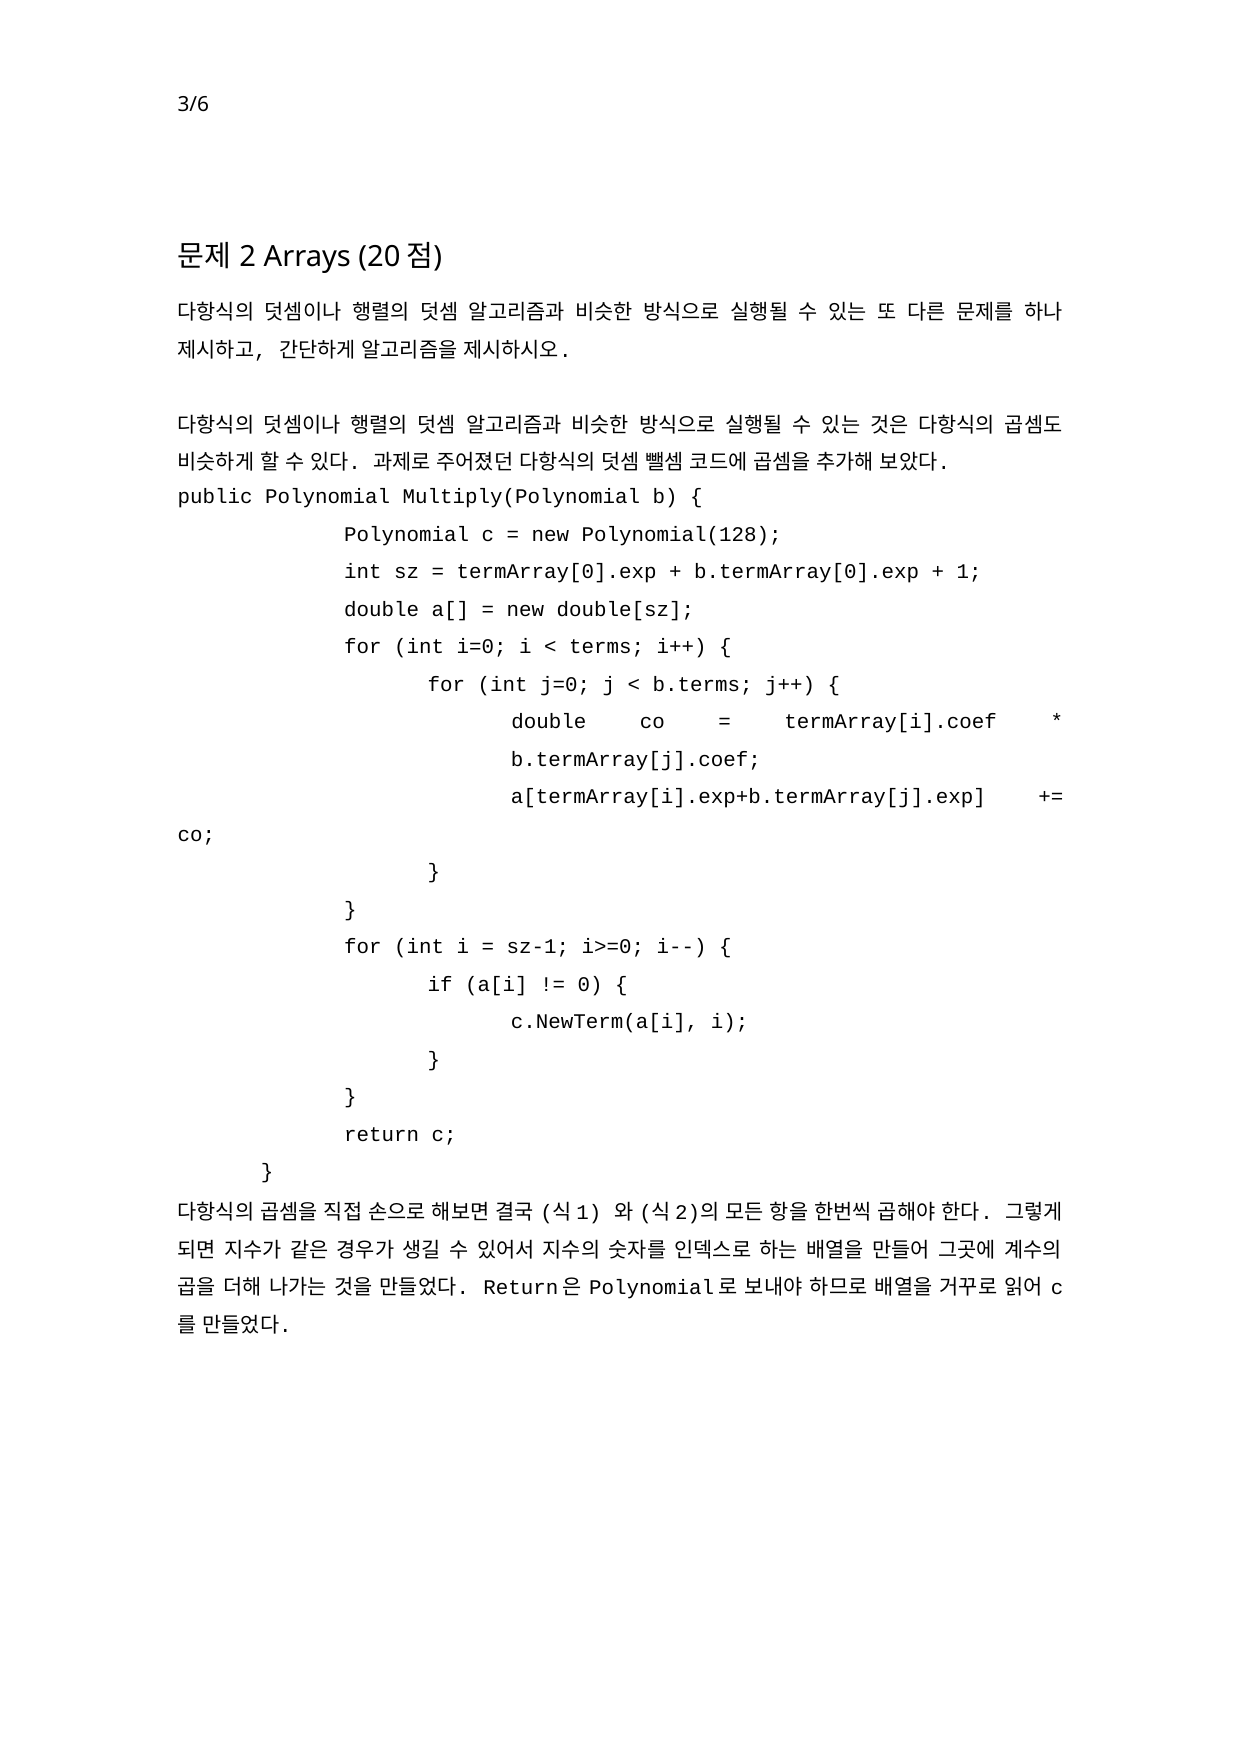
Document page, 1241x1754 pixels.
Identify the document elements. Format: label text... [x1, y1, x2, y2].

text a[termArray[i].exp+b.termArray[j].exp] += co; [177, 779, 1063, 854]
text 다항식의 곱셈을 직접 손으로 해보면 결국 (식1) 와 (식2)의 모든 항을 한번씩 곱해야 한다. 그렇게 되면 지수가 같은 경우가 생길 수 있어서 지수의 숫자를 인덱스로 하는 배열을 만들어 그곳에 계수의 곱을 더해 나가는 것을 만들었다. Return은 Polynomial로 보내야 하므로 배열을 거꾸로 읽어 c를 만들었다. [177, 1192, 1063, 1342]
text Polynomial c = new Polynomial(128); [177, 517, 1063, 554]
text for (int i = sz-1; i>=0; i--) { [177, 929, 1063, 967]
text for (int j=0; j < b.terms; j++) { [177, 667, 1063, 704]
text 다항식의 덧셈이나 행렬의 덧셈 알고리즘과 비슷한 방식으로 실행될 수 있는 또 다른 문제를 하나 제시하고, 간단하게 알고리즘을 제시하시오. [177, 292, 1063, 367]
text } [177, 1154, 1063, 1192]
text if (a[i] != 0) { [177, 967, 1063, 1004]
text 다항식의 덧셈이나 행렬의 덧셈 알고리즘과 비슷한 방식으로 실행될 수 있는 것은 다항식의 곱셈도 비슷하게 할 수 있다. 과제로 주어졌던 다항식의 덧셈 뺄셈 코드에 곱셈을 추가해 보았다. [177, 404, 1063, 479]
text } [177, 854, 1063, 892]
text int sz = termArray[0].exp + b.termArray[0].exp + 1; [177, 554, 1063, 592]
text } [177, 1042, 1063, 1079]
text for (int i=0; i < terms; i++) { [177, 629, 1063, 667]
text c.NewTerm(a[i], i); [177, 1004, 1063, 1042]
text public Polynomial Multiply(Polynomial b) { [177, 479, 1063, 517]
text return c; [177, 1117, 1063, 1154]
text 문제 2 Arrays (20점) [177, 217, 1063, 292]
text } [177, 1079, 1063, 1117]
text double a[] = new double[sz]; [177, 592, 1063, 629]
text } [177, 892, 1063, 929]
text double co = termArray[i].coef * b.termArray[j].coef; [511, 704, 1063, 779]
